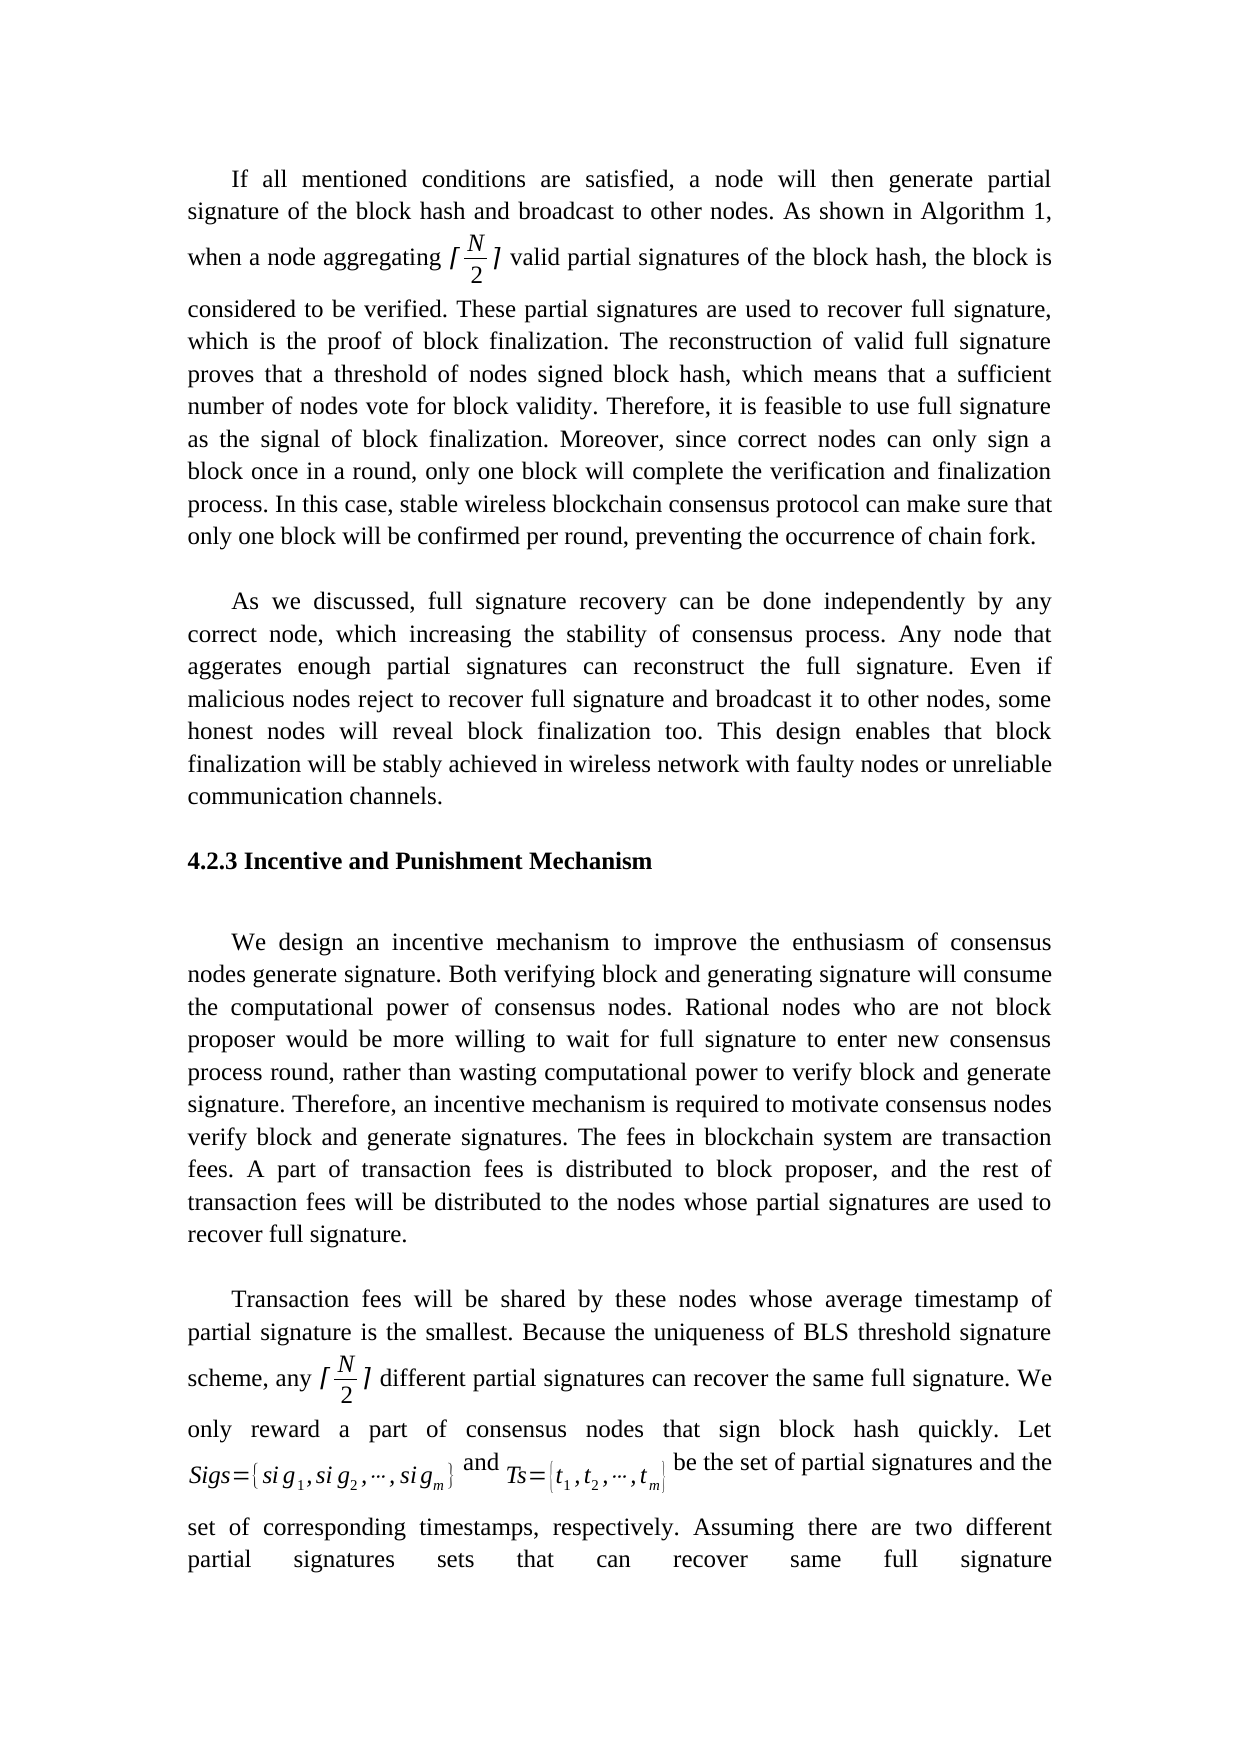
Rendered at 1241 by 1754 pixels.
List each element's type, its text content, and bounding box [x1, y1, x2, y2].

text If all mentioned conditions are satisfied, a node will then generate partial signature of the block hash and broadcast to other nodes. As shown in Algorithm 1, when a node aggregating valid partial signatures of the block hash, the block is considered to be verified. These partial signatures are used to recover full signature, which is the proof of block finalization. The reconstruction of valid full signature proves that a threshold of nodes signed block hash, which means that a sufficient number of nodes vote for block validity. Therefore, it is feasible to use full signature as the signal of block finalization. Moreover, since correct nodes can only sign a block once in a round, only one block will complete the verification and finalization process. In this case, stable wireless blockchain consensus protocol can make sure that only one block will be confirmed per round, preventing the occurrence of chain fork. [187, 162, 1053, 552]
text We design an incentive mechanism to improve the enthusiasm of consensus nodes generate signature. Both verifying block and generating signature will consume the computational power of consensus nodes. Rational nodes who are not block proposer would be more willing to wait for full signature to enter new consensus process round, rather than wasting computational power to verify block and generate signature. Therefore, an incentive mechanism is required to motivate consensus nodes verify block and generate signatures. The fees in blockchain system are transaction fees. A part of transaction fees is distributed to block proposer, and the rest of transaction fees will be distributed to the nodes whose partial signatures are used to recover full signature. [187, 925, 1053, 1250]
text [187, 1282, 1053, 1575]
subtitle 4.2.3 Incentive and Punishment Mechanism [187, 844, 1053, 877]
text As we discussed, full signature recovery can be done independently by any correct node, which increasing the stability of consensus process. Any node that aggerates enough partial signatures can reconstruct the full signature. Even if malicious nodes reject to recover full signature and broadcast it to other nodes, some honest nodes will reveal block finalization too. This design enables that block finalization will be stably achieved in wireless network with faulty nodes or unreliable communication channels. [187, 584, 1053, 812]
